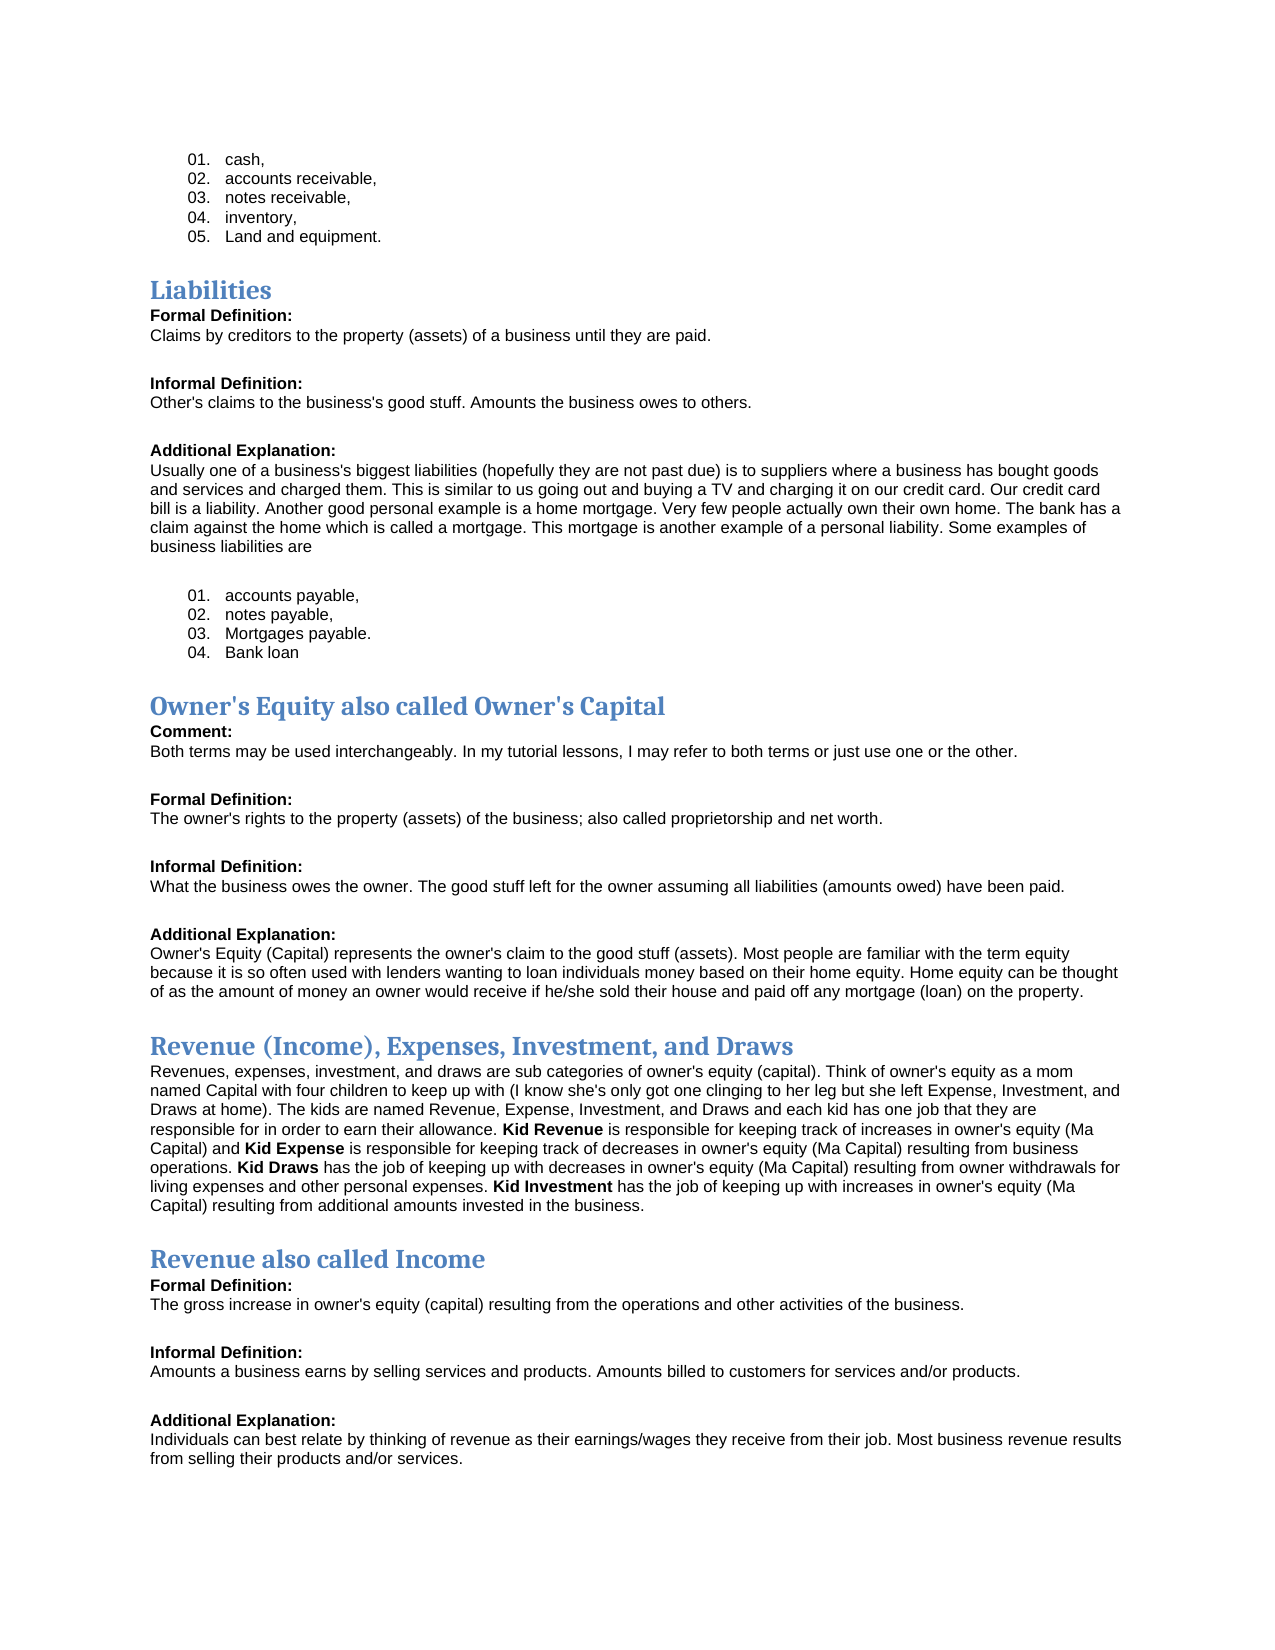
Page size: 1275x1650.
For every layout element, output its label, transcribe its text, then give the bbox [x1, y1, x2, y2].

text Additional Explanation: Owner's Equity (Capital) represents the owner's claim to the good stuff (assets). Most people are familiar with the term equity because it is so often used with lenders wanting to loan individuals money based on their home equity. Home equity can be thought of as the amount of money an owner would receive if he/she sold their house and paid off any mortgage (loan) on the property. [150, 925, 1125, 1001]
text Informal Definition: What the business owes the owner. The good stuff left for the owner assuming all liabilities (amounts owed) have been paid. [150, 857, 1125, 896]
list Bank loan [187, 643, 1125, 662]
list accounts receivable, [187, 169, 1125, 188]
text Revenue also called Income Formal Definition: The gross increase in owner's equity (capital) resulting from the operations and other activities of the business. [150, 1244, 1125, 1314]
list inventory, [187, 207, 1125, 227]
list accounts payable, [187, 585, 1125, 604]
list notes receivable, [187, 188, 1125, 207]
text Informal Definition: Other's claims to the business's good stuff. Amounts the business owes to others. [150, 374, 1125, 412]
text Formal Definition: The owner's rights to the property (assets) of the business; also called proprietorship and net worth. [150, 790, 1125, 828]
text Additional Explanation: Usually one of a business's biggest liabilities (hopefully they are not past due) is to suppliers where a business has bought goods and services and charged them. This is similar to us going out and buying a TV and charging it on our credit card. Our credit card bill is a liability. Another good personal example is a home mortgage. Very few people actually own their own home. The bank has a claim against the home which is called a mortgage. This mortgage is another example of a personal liability. Some examples of business liabilities are [150, 441, 1125, 556]
list notes payable, [187, 604, 1125, 624]
text Owner's Equity also called Owner's Capital Comment: Both terms may be used interchangeably. In my tutorial lessons, I may refer to both terms or just use one or the other. [150, 691, 1125, 761]
text Liabilities Formal Definition: Claims by creditors to the property (assets) of a business until they are paid. [150, 275, 1125, 344]
text Additional Explanation: Individuals can best relate by thinking of revenue as their earnings/wages they receive from their job. Most business revenue results from selling their products and/or services. [150, 1410, 1125, 1468]
list Land and equipment. [187, 227, 1125, 246]
text Informal Definition: Amounts a business earns by selling services and products. Amounts billed to customers for services and/or products. [150, 1343, 1125, 1381]
text Revenue (Income), Expenses, Investment, and Draws Revenues, expenses, investment, and draws are sub categories of owner's equity (capital). Think of owner's equity as a mom named Capital with four children to keep up with (I know she's only got one clinging to her leg but she left Expense, Investment, and Draws at home). The kids are named Revenue, Expense, Investment, and Draws and each kid has one job that they are responsible for in order to earn their allowance. Kid Revenue is responsible for keeping track of increases in owner's equity (Ma Capital) and Kid Expense is responsible for keeping track of decreases in owner's equity (Ma Capital) resulting from business operations. Kid Draws has the job of keeping up with decreases in owner's equity (Ma Capital) resulting from owner withdrawals for living expenses and other personal expenses. Kid Investment has the job of keeping up with increases in owner's equity (Ma Capital) resulting from additional amounts invested in the business. [150, 1031, 1125, 1215]
list cash, [187, 150, 1125, 169]
list Mortgages payable. [187, 624, 1125, 643]
